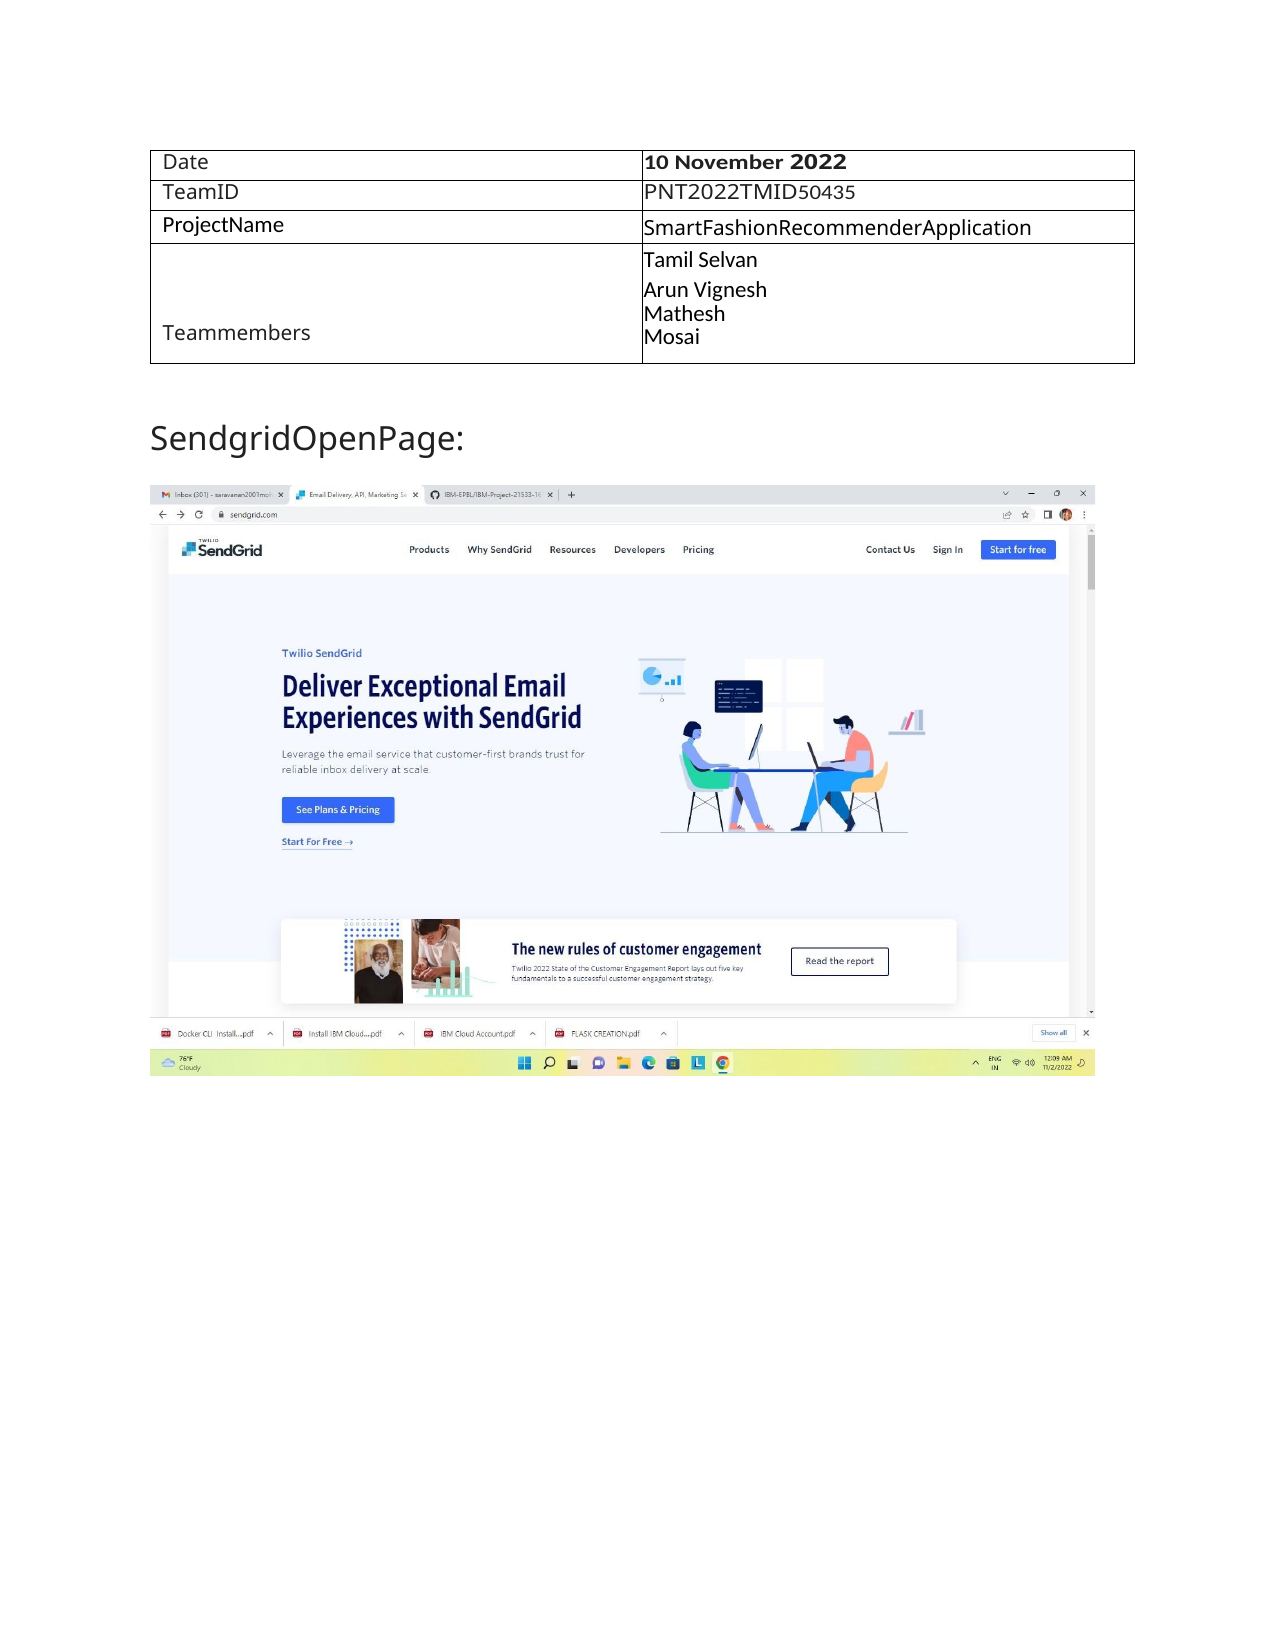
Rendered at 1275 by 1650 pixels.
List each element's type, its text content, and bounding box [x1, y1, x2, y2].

table_cell Teammembers [151, 244, 642, 363]
table_cell ProjectName [151, 211, 642, 243]
table_cell TeamID [151, 181, 642, 210]
table_cell Tamil Selvan Arun Vignesh Mathesh Mosai [643, 244, 1134, 363]
table_cell PNT2022TMID50435 [643, 181, 1134, 210]
table_header Date [151, 151, 642, 180]
text SendgridOpenPage: [150, 415, 1146, 460]
table_header 10 November 2022 [643, 151, 1134, 180]
table_cell SmartFashionRecommenderApplication [643, 211, 1134, 243]
picture [150, 485, 1096, 1076]
